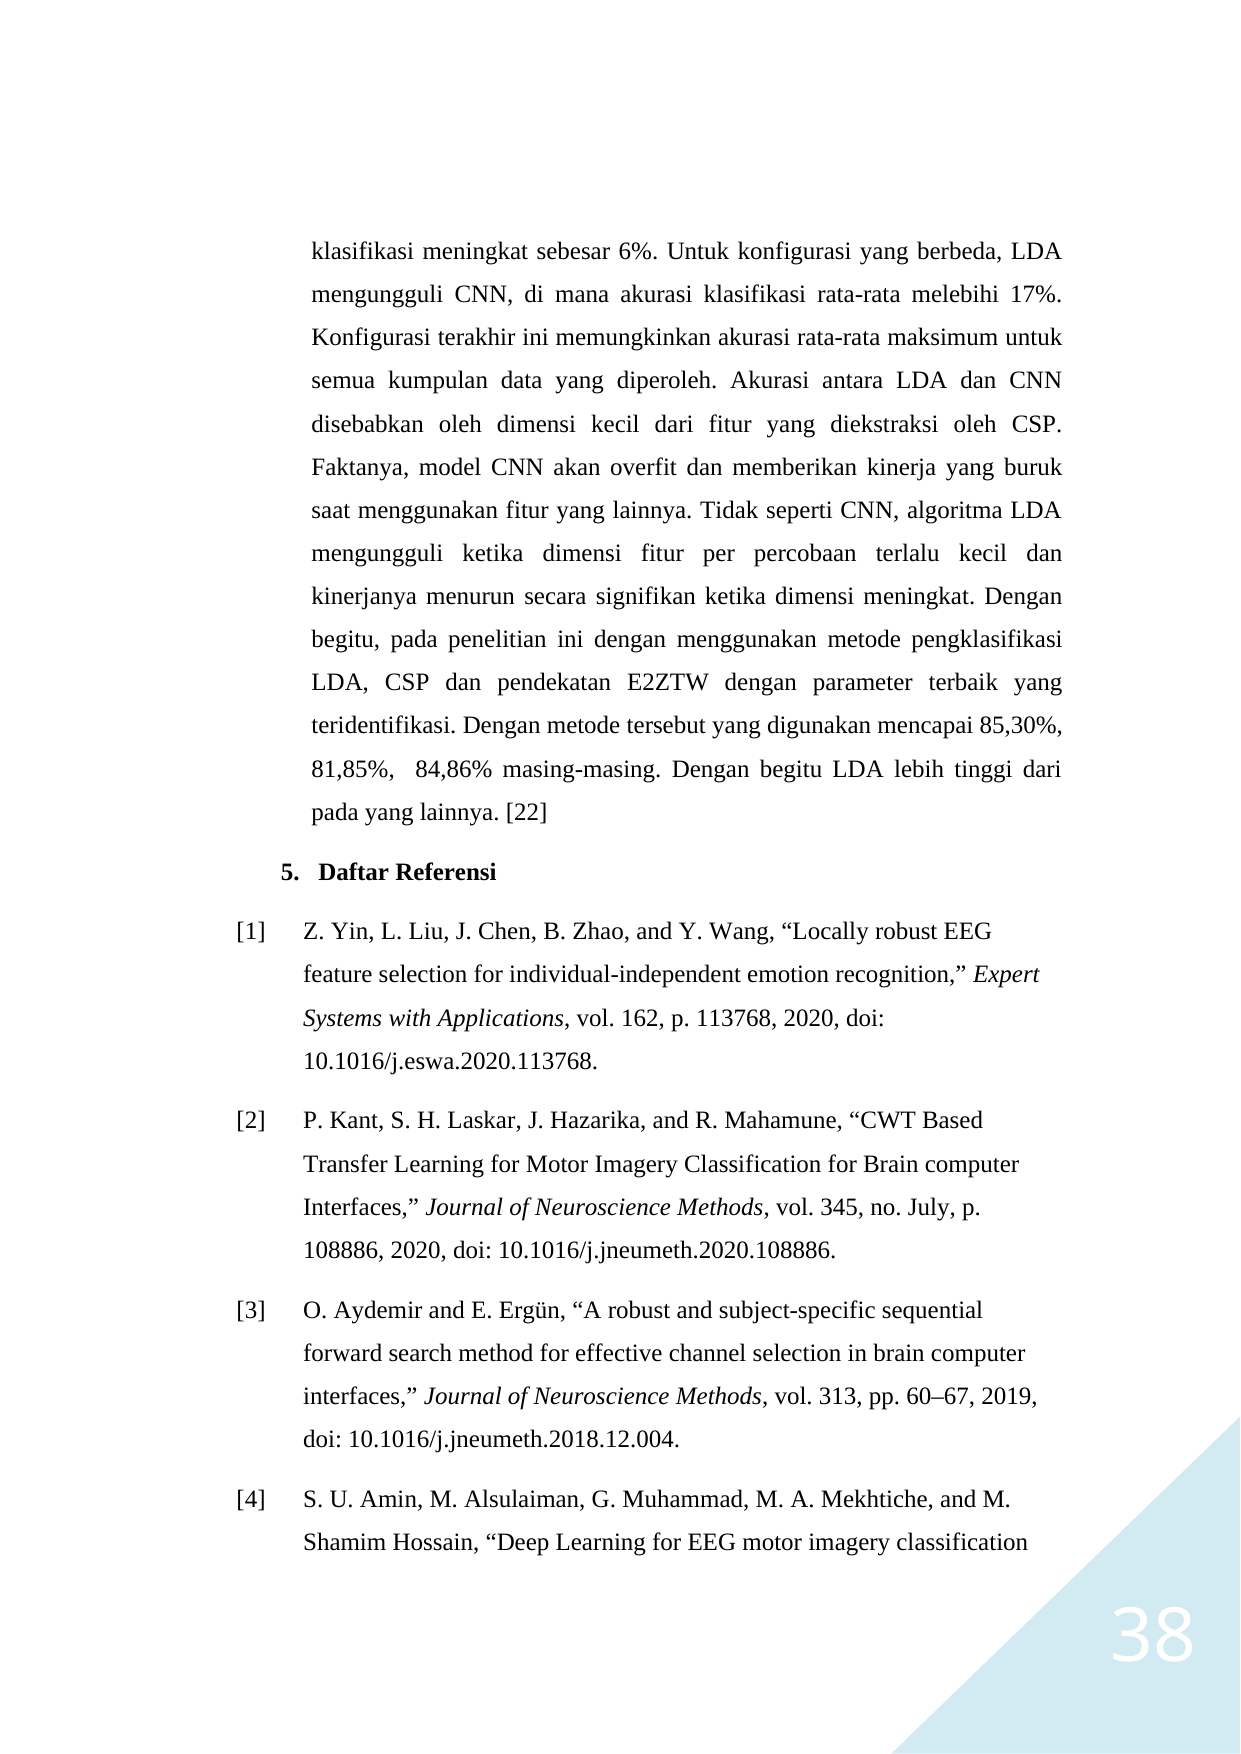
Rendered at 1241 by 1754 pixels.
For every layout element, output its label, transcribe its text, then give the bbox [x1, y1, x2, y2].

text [311, 236, 1063, 826]
text [3] O. Aydemir and E. Ergün, “A robust and subject-specific sequential forward search method for effective channel selection in brain computer interfaces,” Journal of Neuroscience Methods, vol. 313, pp. 60–67, 2019, doi: 10.1016/j.jneumeth.2018.12.004. [236, 1295, 1063, 1453]
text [236, 1484, 1063, 1556]
text [1] Z. Yin, L. Liu, J. Chen, B. Zhao, and Y. Wang, “Locally robust EEG feature selection for individual-independent emotion recognition,” Expert Systems with Applications, vol. 162, p. 113768, 2020, doi: 10.1016/j.eswa.2020.113768. [236, 916, 1063, 1074]
list Daftar Referensi [281, 857, 1063, 885]
text [2] P. Kant, S. H. Laskar, J. Hazarika, and R. Mahamune, “CWT Based Transfer Learning for Motor Imagery Classification for Brain computer Interfaces,” Journal of Neuroscience Methods, vol. 345, no. July, p. 108886, 2020, doi: 10.1016/j.jneumeth.2020.108886. [236, 1106, 1063, 1264]
